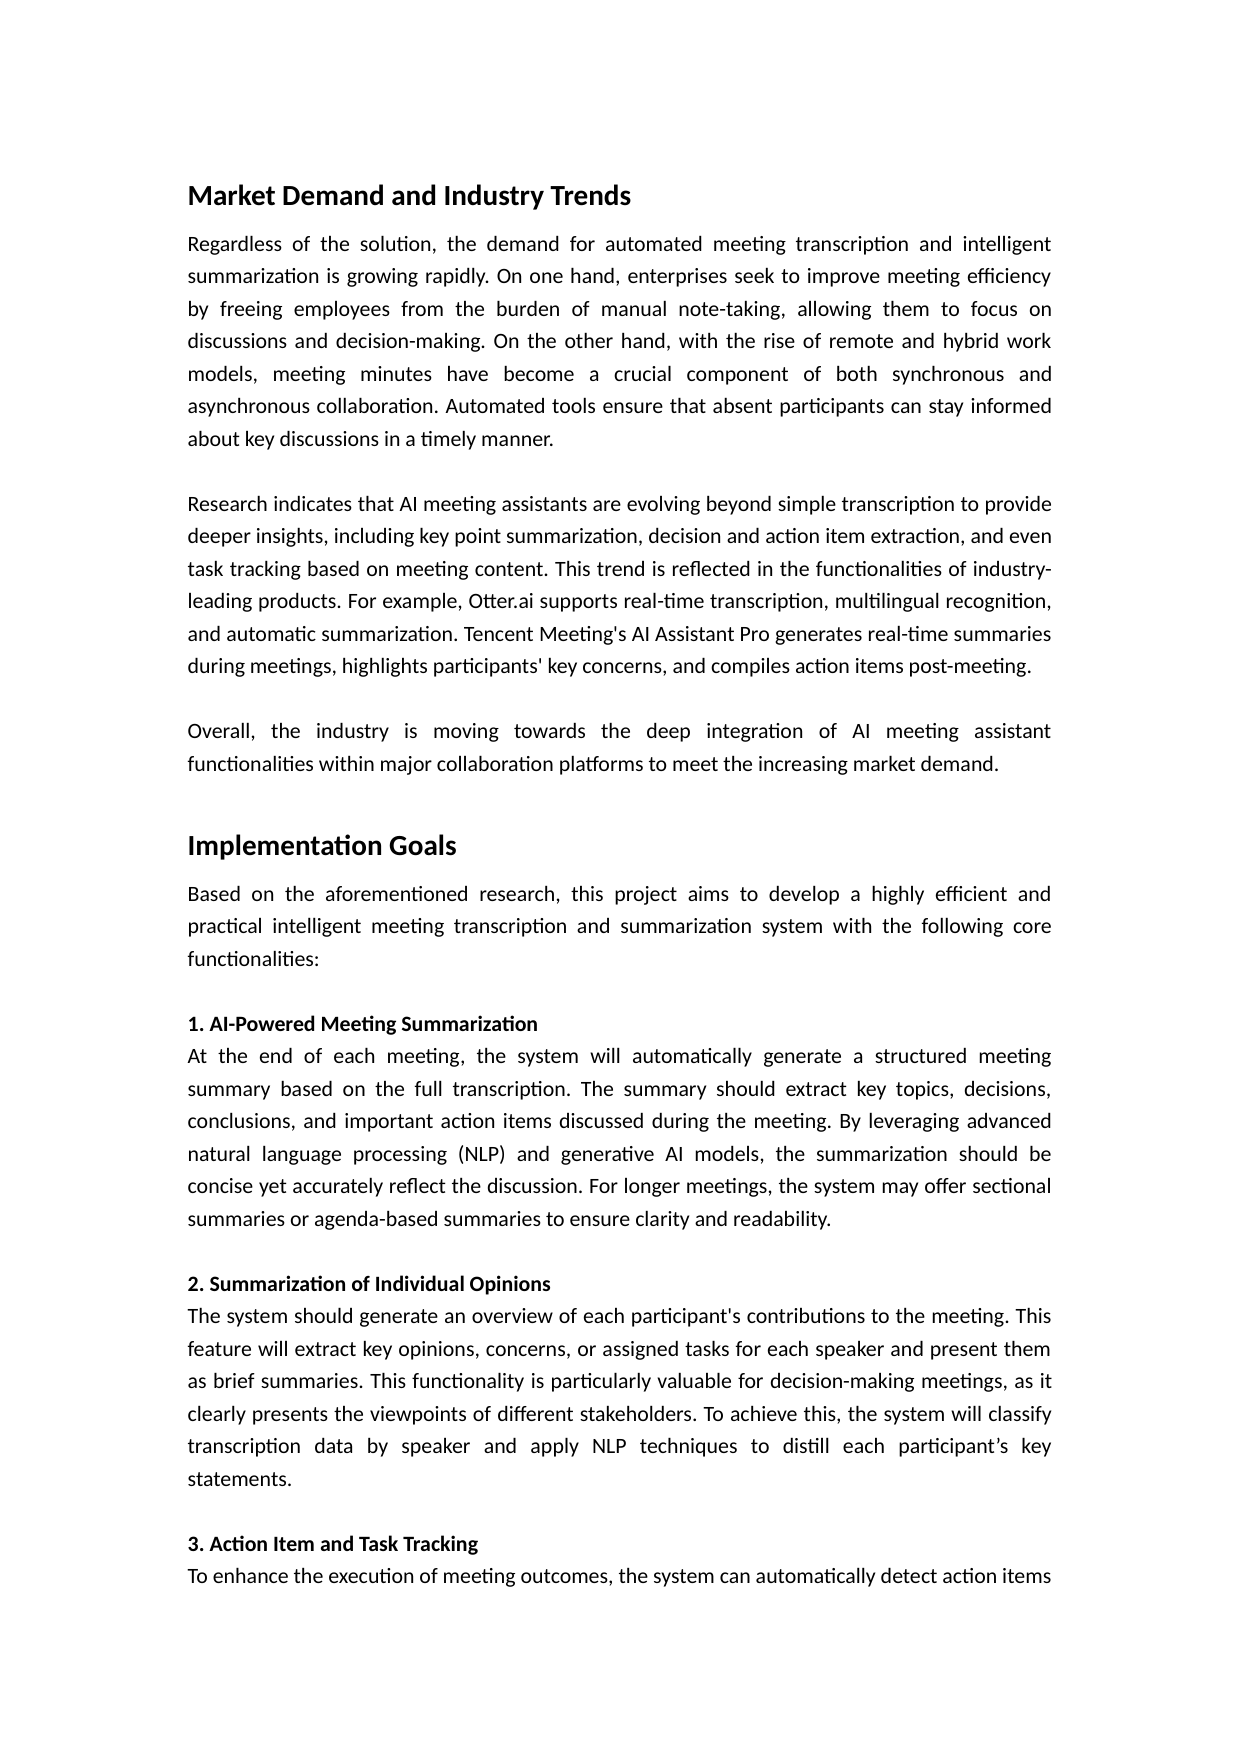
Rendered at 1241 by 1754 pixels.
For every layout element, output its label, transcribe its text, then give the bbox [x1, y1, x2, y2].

text Overall, the industry is moving towards the deep integration of AI meeting assistant functionalities within major collaboration platforms to meet the increasing market demand. [187, 714, 1053, 779]
text Regardless of the solution, the demand for automated meeting transcription and intelligent summarization is growing rapidly. On one hand, enterprises seek to improve meeting efficiency by freeing employees from the burden of manual note-taking, allowing them to focus on discussions and decision-making. On the other hand, with the rise of remote and hybrid work models, meeting minutes have become a crucial component of both synchronous and asynchronous collaboration. Automated tools ensure that absent participants can stay informed about key discussions in a timely manner. [187, 227, 1053, 454]
text Based on the aforementioned research, this project aims to develop a highly efficient and practical intelligent meeting transcription and summarization system with the following core functionalities: [187, 877, 1053, 974]
text 2. Summarization of Individual Opinions The system should generate an overview of each participant's contributions to the meeting. This feature will extract key opinions, concerns, or assigned tasks for each speaker and present them as brief summaries. This functionality is particularly valuable for decision-making meetings, as it clearly presents the viewpoints of different stakeholders. To achieve this, the system will classify transcription data by speaker and apply NLP techniques to distill each participant’s key statements. [187, 1267, 1053, 1494]
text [187, 1527, 1053, 1592]
text Market Demand and Industry Trends [187, 162, 1053, 227]
text 1. AI-Powered Meeting Summarization At the end of each meeting, the system will automatically generate a structured meeting summary based on the full transcription. The summary should extract key topics, decisions, conclusions, and important action items discussed during the meeting. By leveraging advanced natural language processing (NLP) and generative AI models, the summarization should be concise yet accurately reflect the discussion. For longer meetings, the system may offer sectional summaries or agenda-based summaries to ensure clarity and readability. [187, 1007, 1053, 1234]
text Implementation Goals [187, 812, 1053, 877]
text Research indicates that AI meeting assistants are evolving beyond simple transcription to provide deeper insights, including key point summarization, decision and action item extraction, and even task tracking based on meeting content. This trend is reflected in the functionalities of industry-leading products. For example, Otter.ai supports real-time transcription, multilingual recognition, and automatic summarization. Tencent Meeting's AI Assistant Pro generates real-time summaries during meetings, highlights participants' key concerns, and compiles action items post-meeting. [187, 487, 1053, 682]
